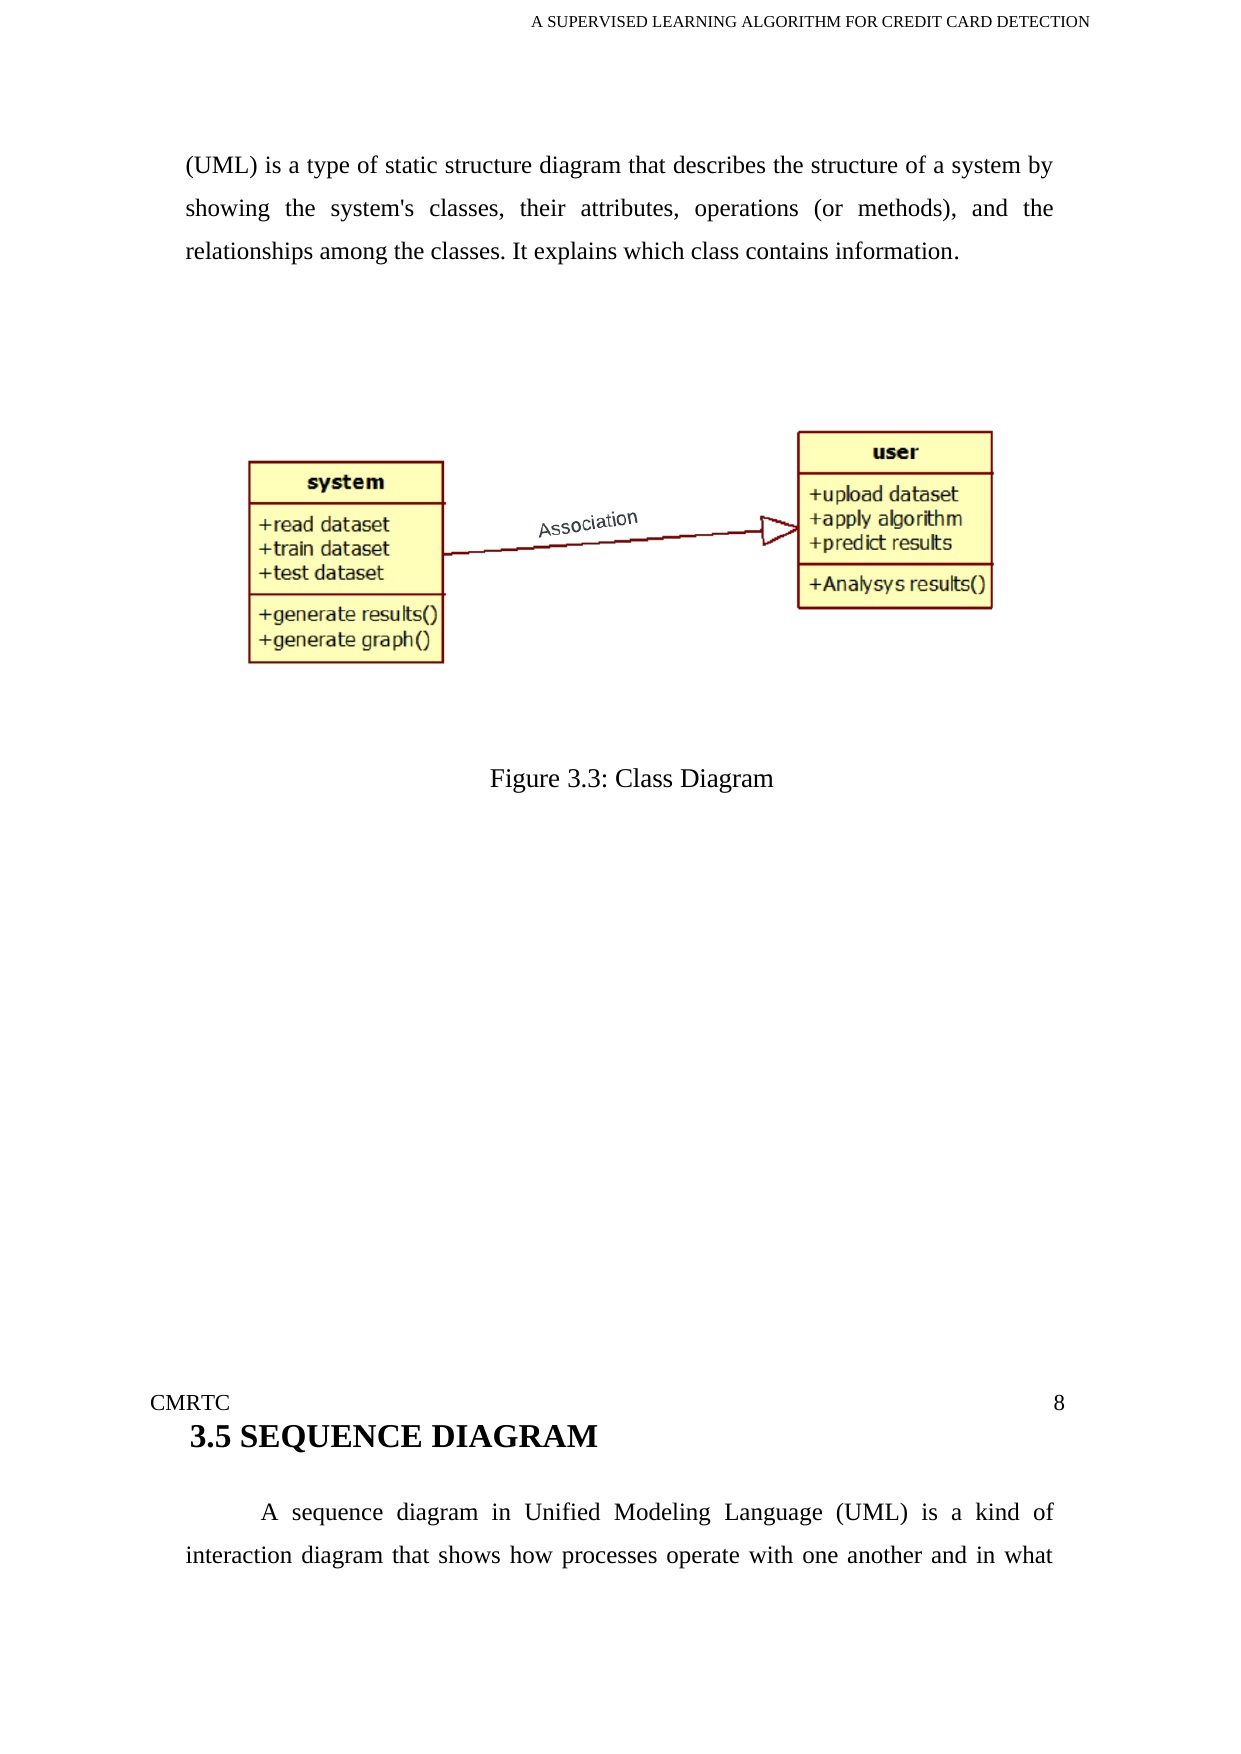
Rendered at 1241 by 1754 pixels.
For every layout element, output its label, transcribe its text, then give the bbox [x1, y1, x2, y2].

picture [150, 358, 1091, 737]
subtitle 3.5 SEQUENCE DIAGRAM [114, 1416, 1126, 1454]
text Figure 3.3: Class Diagram [150, 762, 1090, 794]
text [185, 1497, 1055, 1569]
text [185, 150, 1055, 265]
text CMRTC 8 [150, 1389, 1090, 1415]
